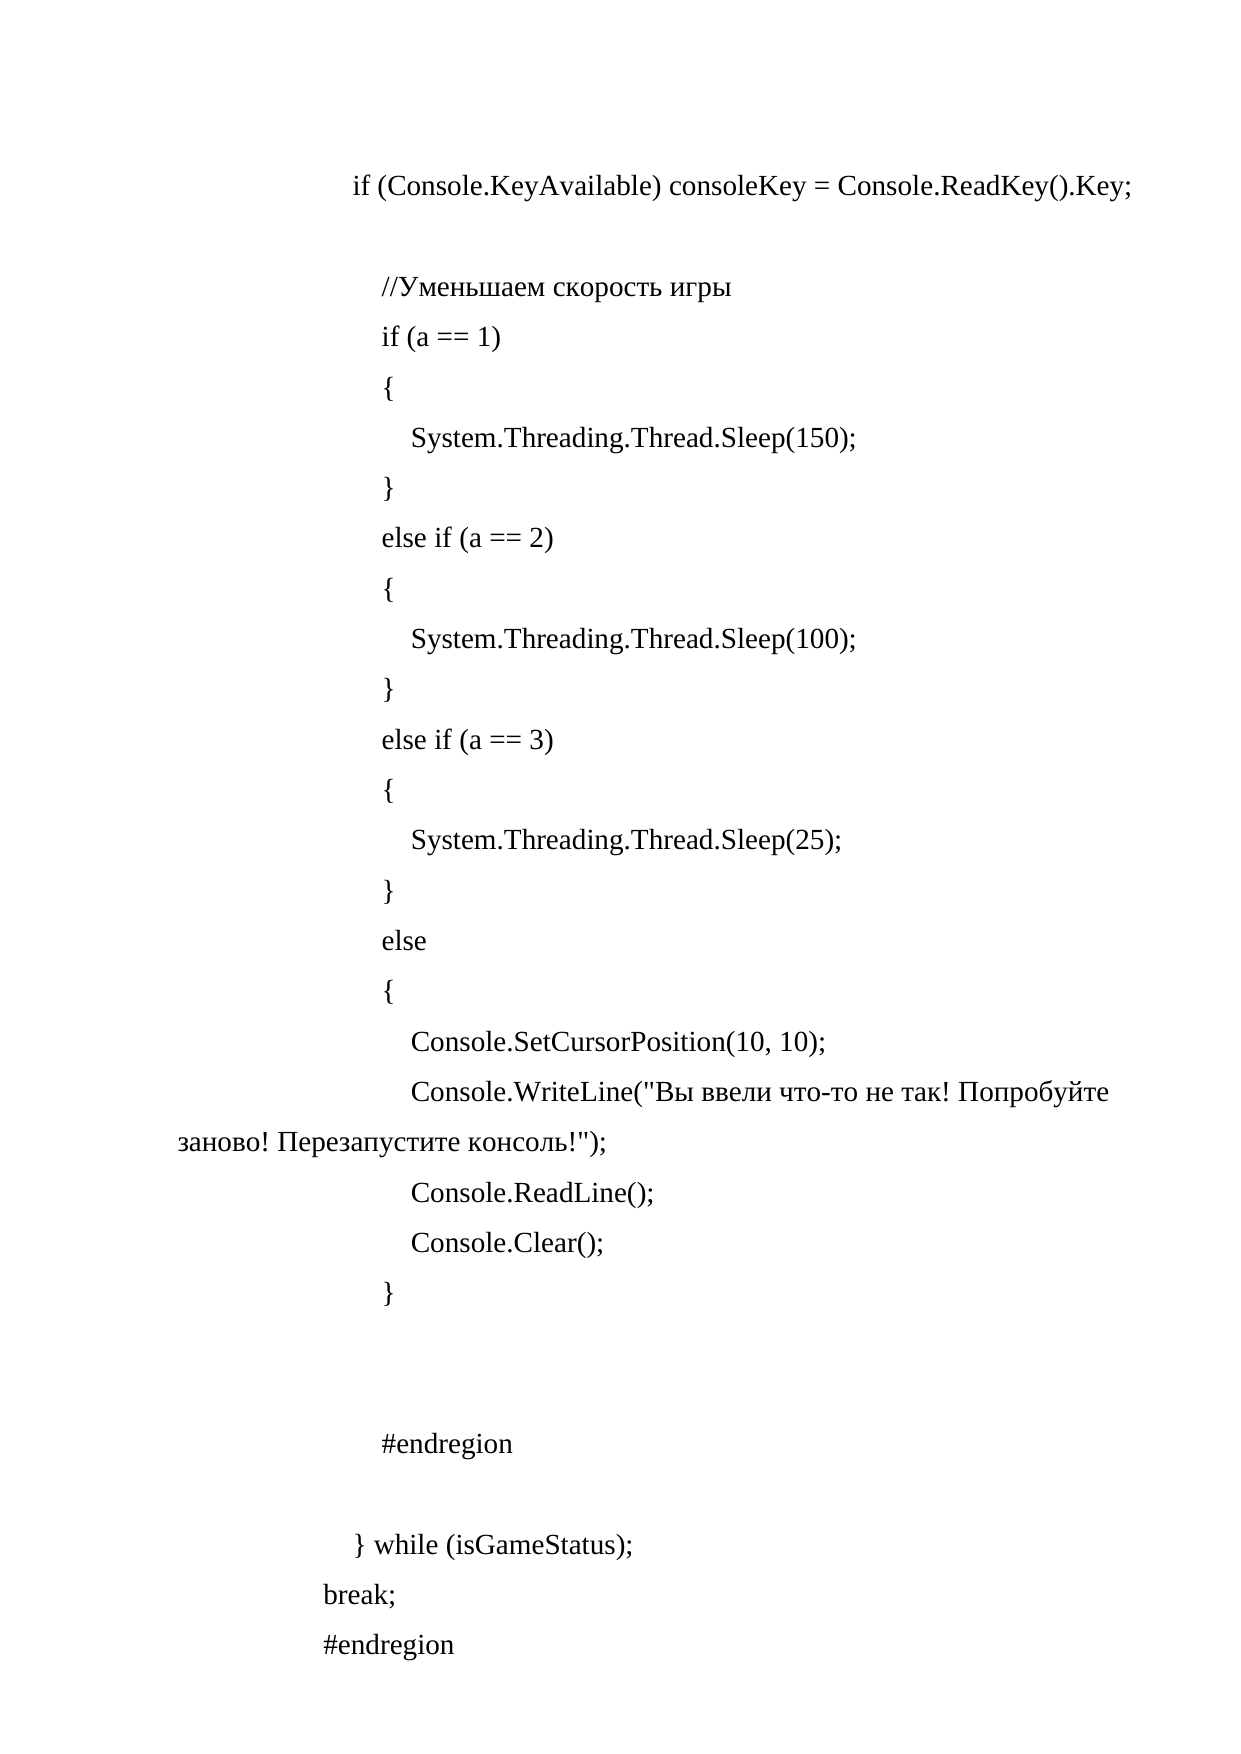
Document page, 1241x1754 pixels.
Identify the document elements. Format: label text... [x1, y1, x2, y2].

text Console.WriteLine("Вы ввели что-то не так! Попробуйте заново! Перезапустите консоль!"); [177, 1074, 1152, 1158]
text { [177, 973, 1152, 1007]
text } [177, 1275, 1152, 1309]
text } [177, 470, 1152, 504]
text else if (a == 3) [177, 722, 1152, 755]
text #endregion [177, 1426, 1152, 1460]
text if (a == 1) [177, 319, 1152, 353]
text if (Console.KeyAvailable) consoleKey = Console.ReadKey().Key; [177, 168, 1152, 202]
text System.Threading.Thread.Sleep(150); [177, 420, 1152, 453]
text { [177, 772, 1152, 806]
text } [177, 672, 1152, 705]
text //Уменьшаем скорость игры [177, 269, 1152, 303]
text break; [177, 1577, 1152, 1611]
text { [177, 370, 1152, 403]
text } while (isGameStatus); [177, 1527, 1152, 1560]
text Console.Clear(); [177, 1225, 1152, 1258]
text Console.SetCursorPosition(10, 10); [177, 1024, 1152, 1057]
text System.Threading.Thread.Sleep(100); [177, 621, 1152, 655]
text else [177, 923, 1152, 957]
text Console.ReadLine(); [177, 1175, 1152, 1208]
text System.Threading.Thread.Sleep(25); [177, 822, 1152, 856]
text } [177, 873, 1152, 906]
text #endregion [177, 1627, 1152, 1661]
text else if (a == 2) [177, 521, 1152, 554]
text { [177, 571, 1152, 604]
